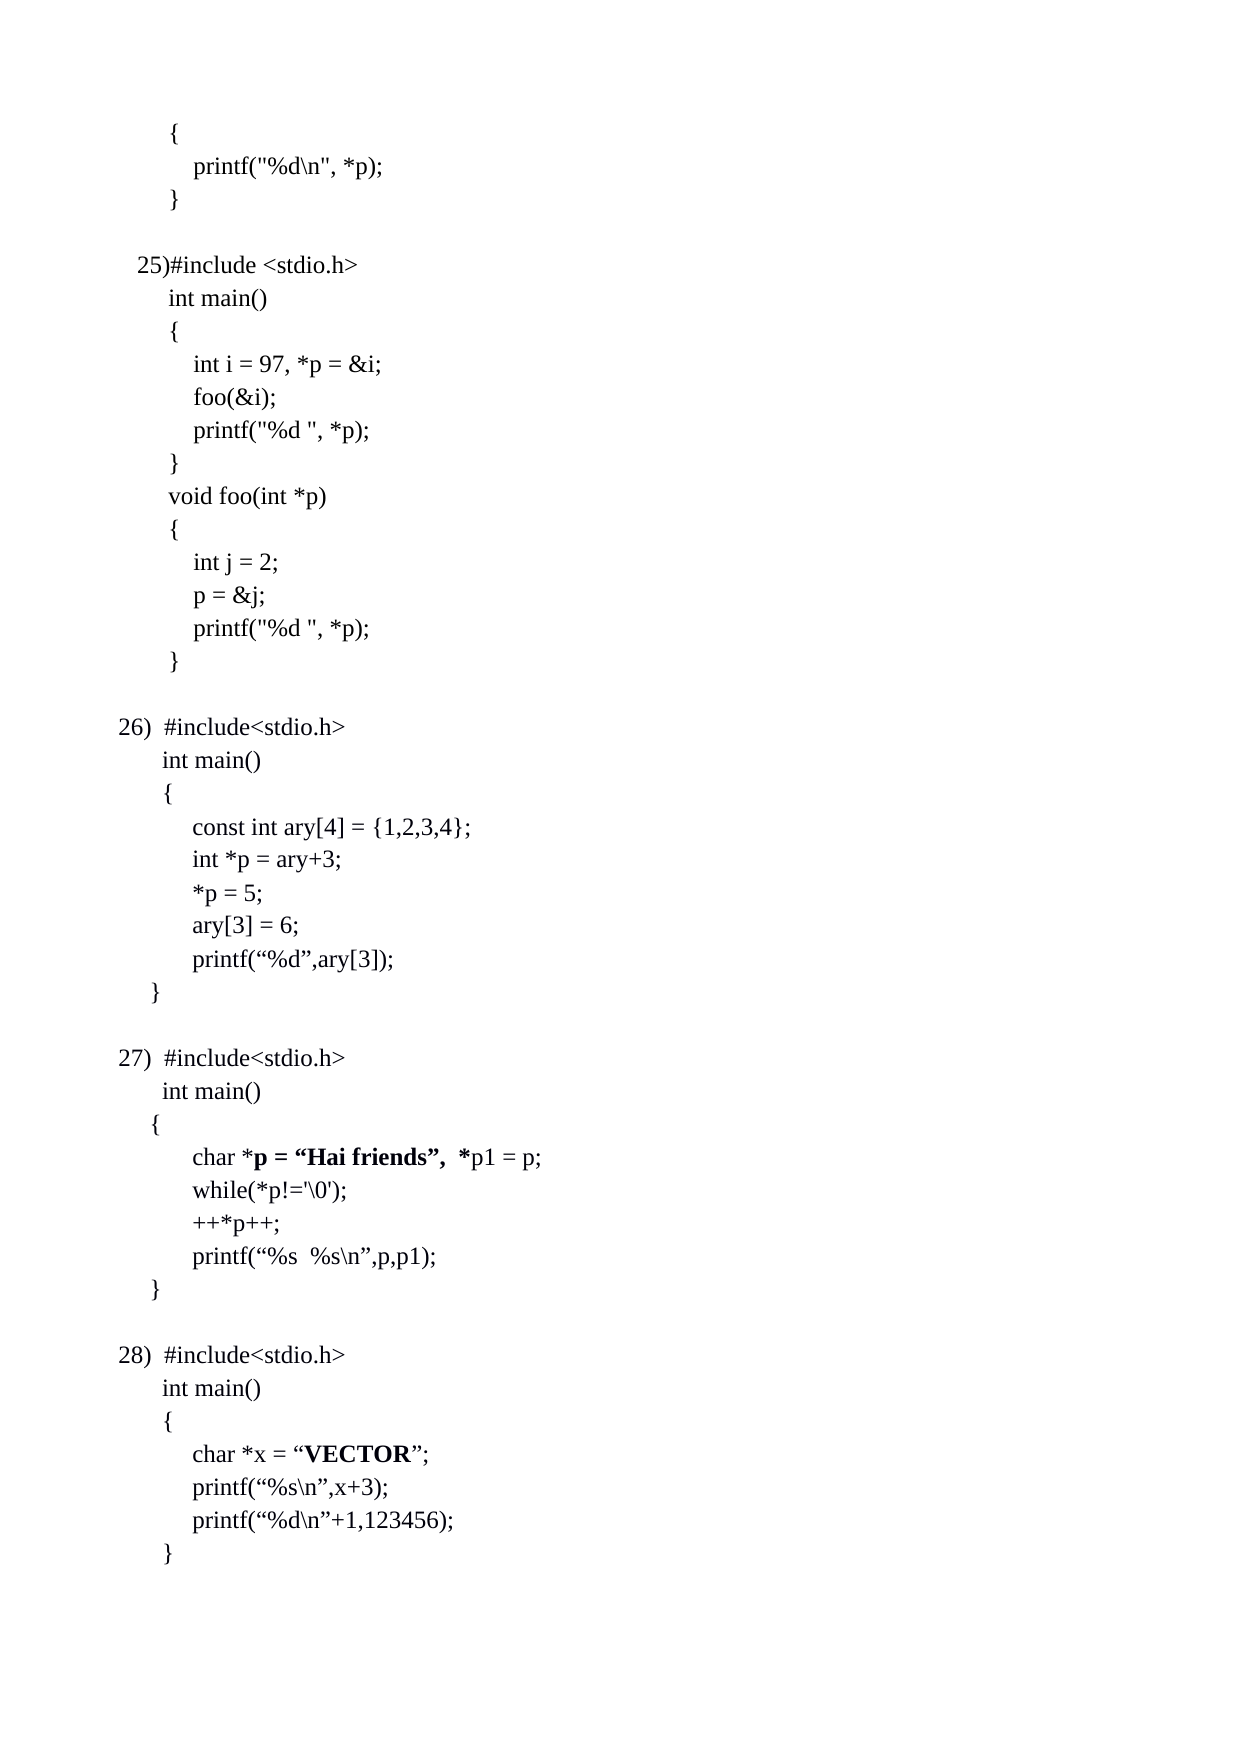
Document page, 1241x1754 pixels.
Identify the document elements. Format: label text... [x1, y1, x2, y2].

text { [118, 316, 1122, 345]
text printf(“%s %s\n”,p,p1); [118, 1241, 1122, 1269]
text } [118, 184, 1122, 213]
text printf(“%s\n”,x+3); [118, 1472, 1122, 1501]
text while(*p!='\0'); [118, 1175, 1122, 1203]
text } [118, 1538, 1122, 1567]
text int main() [118, 1373, 1122, 1402]
text 28) #include<stdio.h> [118, 1340, 1122, 1369]
text int *p = ary+3; [118, 844, 1122, 873]
text const int ary[4] = {1,2,3,4}; [118, 812, 1122, 840]
text { [118, 514, 1122, 543]
text { [118, 778, 1122, 807]
text ary[3] = 6; [118, 911, 1122, 939]
text } [118, 977, 1122, 1005]
text printf(“%d\n”+1,123456); [118, 1505, 1122, 1534]
text } [118, 1274, 1122, 1303]
text int main() [118, 746, 1122, 774]
text int i = 97, *p = &i; [118, 349, 1122, 378]
text int j = 2; [118, 547, 1122, 576]
text ++*p++; [118, 1208, 1122, 1237]
text } [118, 448, 1122, 477]
text { [118, 1109, 1122, 1137]
text { [118, 1406, 1122, 1435]
text 25)#include <stdio.h> [118, 250, 1122, 279]
text int main() [118, 1076, 1122, 1104]
text void foo(int *p) [118, 481, 1122, 510]
text { [118, 118, 1122, 147]
text int main() [118, 283, 1122, 312]
text } [118, 646, 1122, 675]
text printf("%d ", *p); [118, 415, 1122, 444]
text printf("%d ", *p); [118, 613, 1122, 642]
text p = &j; [118, 580, 1122, 609]
text foo(&i); [118, 382, 1122, 411]
text 26) #include<stdio.h> [118, 712, 1122, 741]
text char *p = “Hai friends”, *p1 = p; [118, 1142, 1122, 1171]
text printf(“%d”,ary[3]); [118, 944, 1122, 972]
text 27) #include<stdio.h> [118, 1043, 1122, 1071]
text char *x = “VECTOR”; [118, 1439, 1122, 1468]
text *p = 5; [118, 878, 1122, 906]
text printf("%d\n", *p); [118, 151, 1122, 180]
